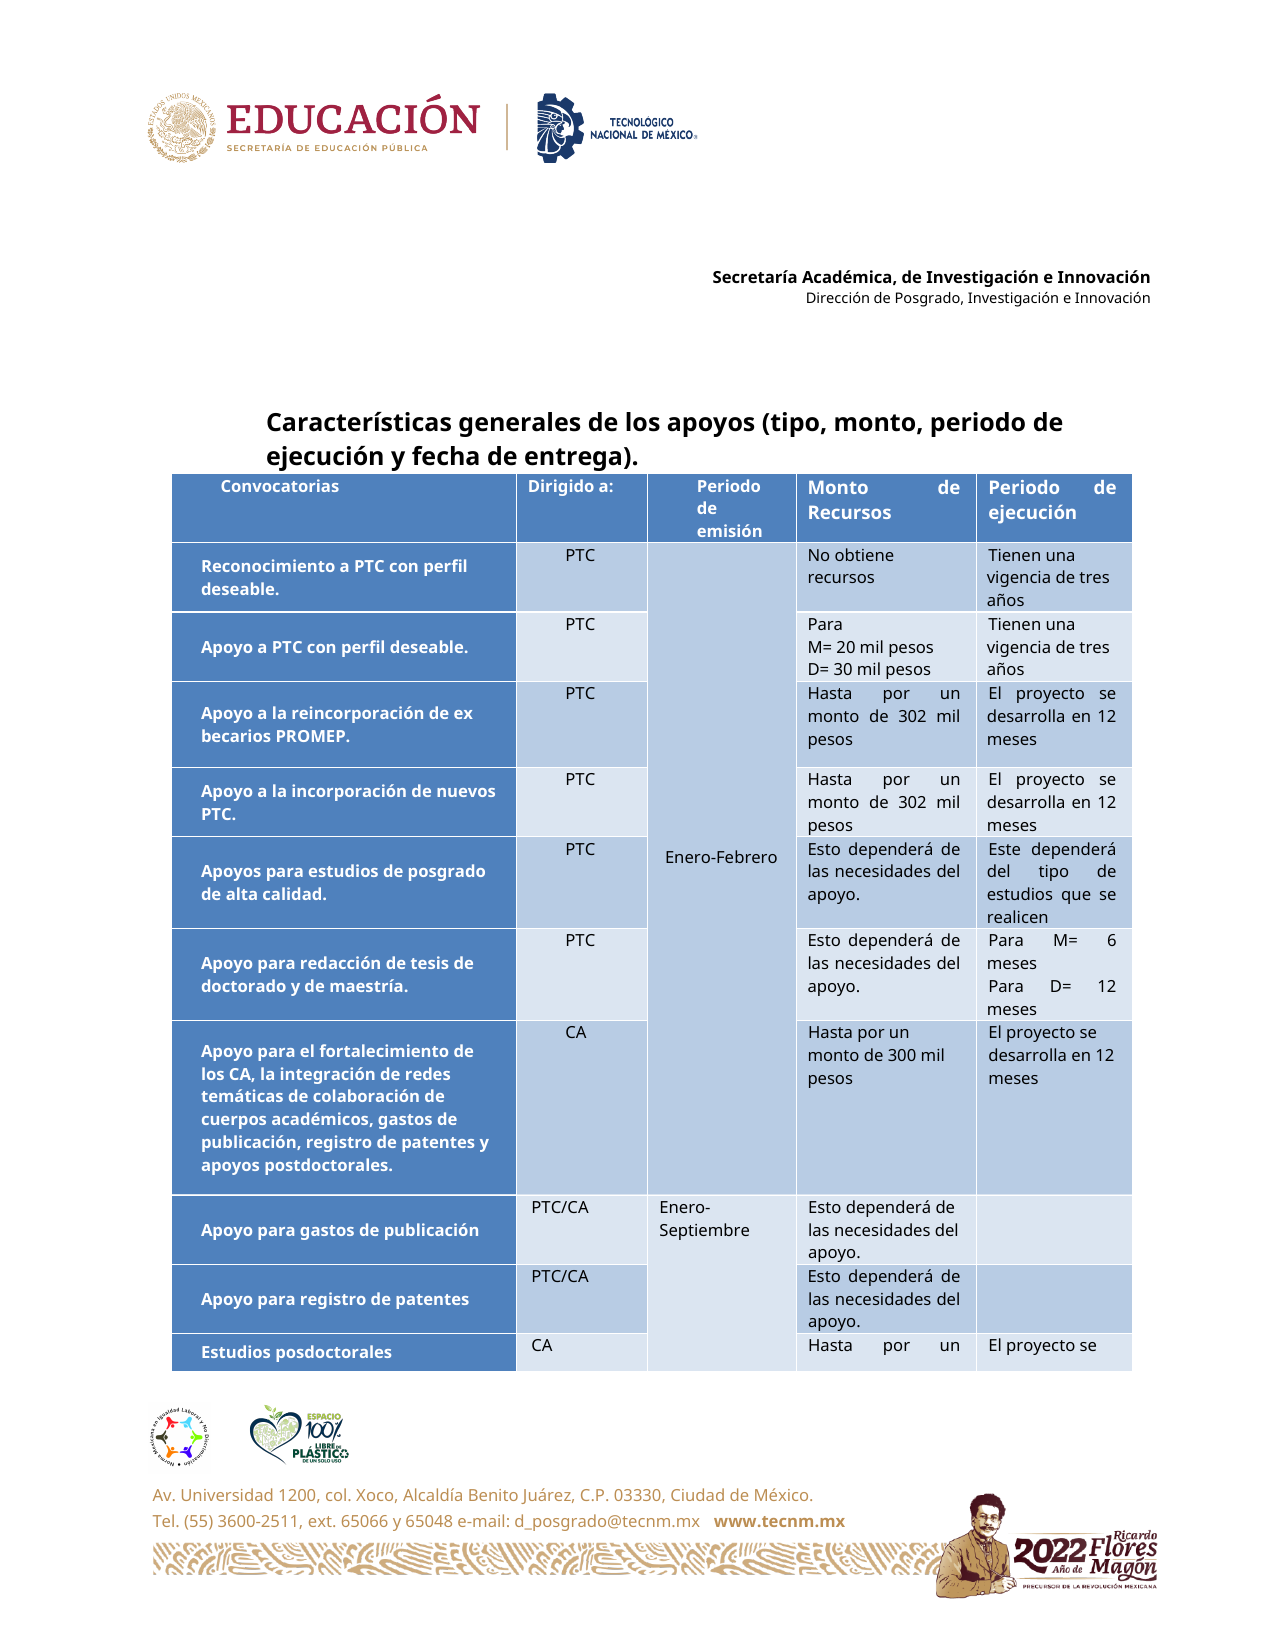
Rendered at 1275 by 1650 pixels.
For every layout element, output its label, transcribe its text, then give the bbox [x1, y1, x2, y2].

table_cell CA [517, 1021, 647, 1194]
table_cell PTC/CA [517, 1196, 647, 1264]
text Características generales de los apoyos (tipo, monto, periodo de ejecución y fecha de entrega). [266, 405, 1157, 473]
table_cell Tienen una vigencia de tres años [977, 543, 1132, 611]
table_cell Esto dependerá de las necesidades del apoyo. [797, 1196, 976, 1264]
table_cell Reconocimiento a PTC con perfil deseable. [172, 543, 516, 611]
table_cell Enero-Septiembre [648, 1196, 796, 1371]
picture [147, 93, 698, 163]
table_cell El proyecto se desarrolla en 12 meses [977, 682, 1132, 767]
table_header Periodo de ejecución [977, 474, 1132, 542]
table_header Dirigido a: [517, 474, 647, 542]
table_cell PTC [517, 837, 647, 928]
table_header Monto de Recursos [797, 474, 976, 542]
table_cell Enero-Febrero [648, 543, 796, 1194]
table_cell Apoyo para el fortalecimiento de los CA, la integración de redes temáticas de colaboración de cuerpos académicos, gastos de publicación, registro de patentes y apoyos postdoctorales. [172, 1021, 516, 1194]
table_cell Estudios posdoctorales [172, 1334, 516, 1371]
table_cell Esto dependerá de las necesidades del apoyo. [797, 837, 976, 928]
table_cell Hasta por un monto de 302 mil pesos [797, 682, 976, 767]
table_cell No obtiene recursos [797, 543, 976, 611]
table_cell CA [517, 1334, 647, 1371]
picture [243, 1402, 353, 1468]
table_cell [977, 1196, 1132, 1264]
table_cell [977, 1265, 1132, 1333]
table_cell Tienen una vigencia de tres años [977, 613, 1132, 681]
table_cell PTC [517, 543, 647, 611]
table_header Convocatorias [172, 474, 516, 542]
table_cell Hasta por un monto de 300 mil pesos [797, 1021, 976, 1194]
table_cell Apoyo para gastos de publicación [172, 1196, 516, 1264]
table_cell Apoyo a la incorporación de nuevos PTC. [172, 768, 516, 836]
table_cell Apoyo a PTC con perfil deseable. [172, 613, 516, 681]
table_cell Apoyo para registro de patentes [172, 1265, 516, 1333]
picture [131, 1485, 1187, 1611]
table_cell El proyecto se desarrolla en 12 meses [977, 1334, 1132, 1371]
table_cell Apoyo para redacción de tesis de doctorado y de maestría. [172, 929, 516, 1020]
table_header Periodo de emisión [648, 474, 796, 542]
table_cell Esto dependerá de las necesidades del apoyo. [797, 929, 976, 1020]
table_cell PTC [517, 768, 647, 836]
table_cell Apoyos para estudios de posgrado de alta calidad. [172, 837, 516, 928]
table_cell PTC [517, 929, 647, 1020]
picture [147, 1402, 211, 1474]
table_cell PTC [517, 613, 647, 681]
table_cell El proyecto se desarrolla en 12 meses [977, 768, 1132, 836]
table_cell Para M= 6 meses Para D= 12 meses [977, 929, 1132, 1020]
table_cell Apoyo a la reincorporación de ex becarios PROMEP. [172, 682, 516, 767]
table_cell PTC/CA [517, 1265, 647, 1333]
table_cell El proyecto se desarrolla en 12 meses [977, 1021, 1132, 1194]
table_cell Este dependerá del tipo de estudios que se realicen [977, 837, 1132, 928]
table_cell PTC [517, 682, 647, 767]
table_cell Para M= 20 mil pesos D= 30 mil pesos [797, 613, 976, 681]
table_cell Esto dependerá de las necesidades del apoyo. [797, 1265, 976, 1333]
table_cell Hasta por un monto de 302 mil pesos [797, 768, 976, 836]
table_cell Hasta por un monto de 212 mil pesos [797, 1334, 976, 1371]
